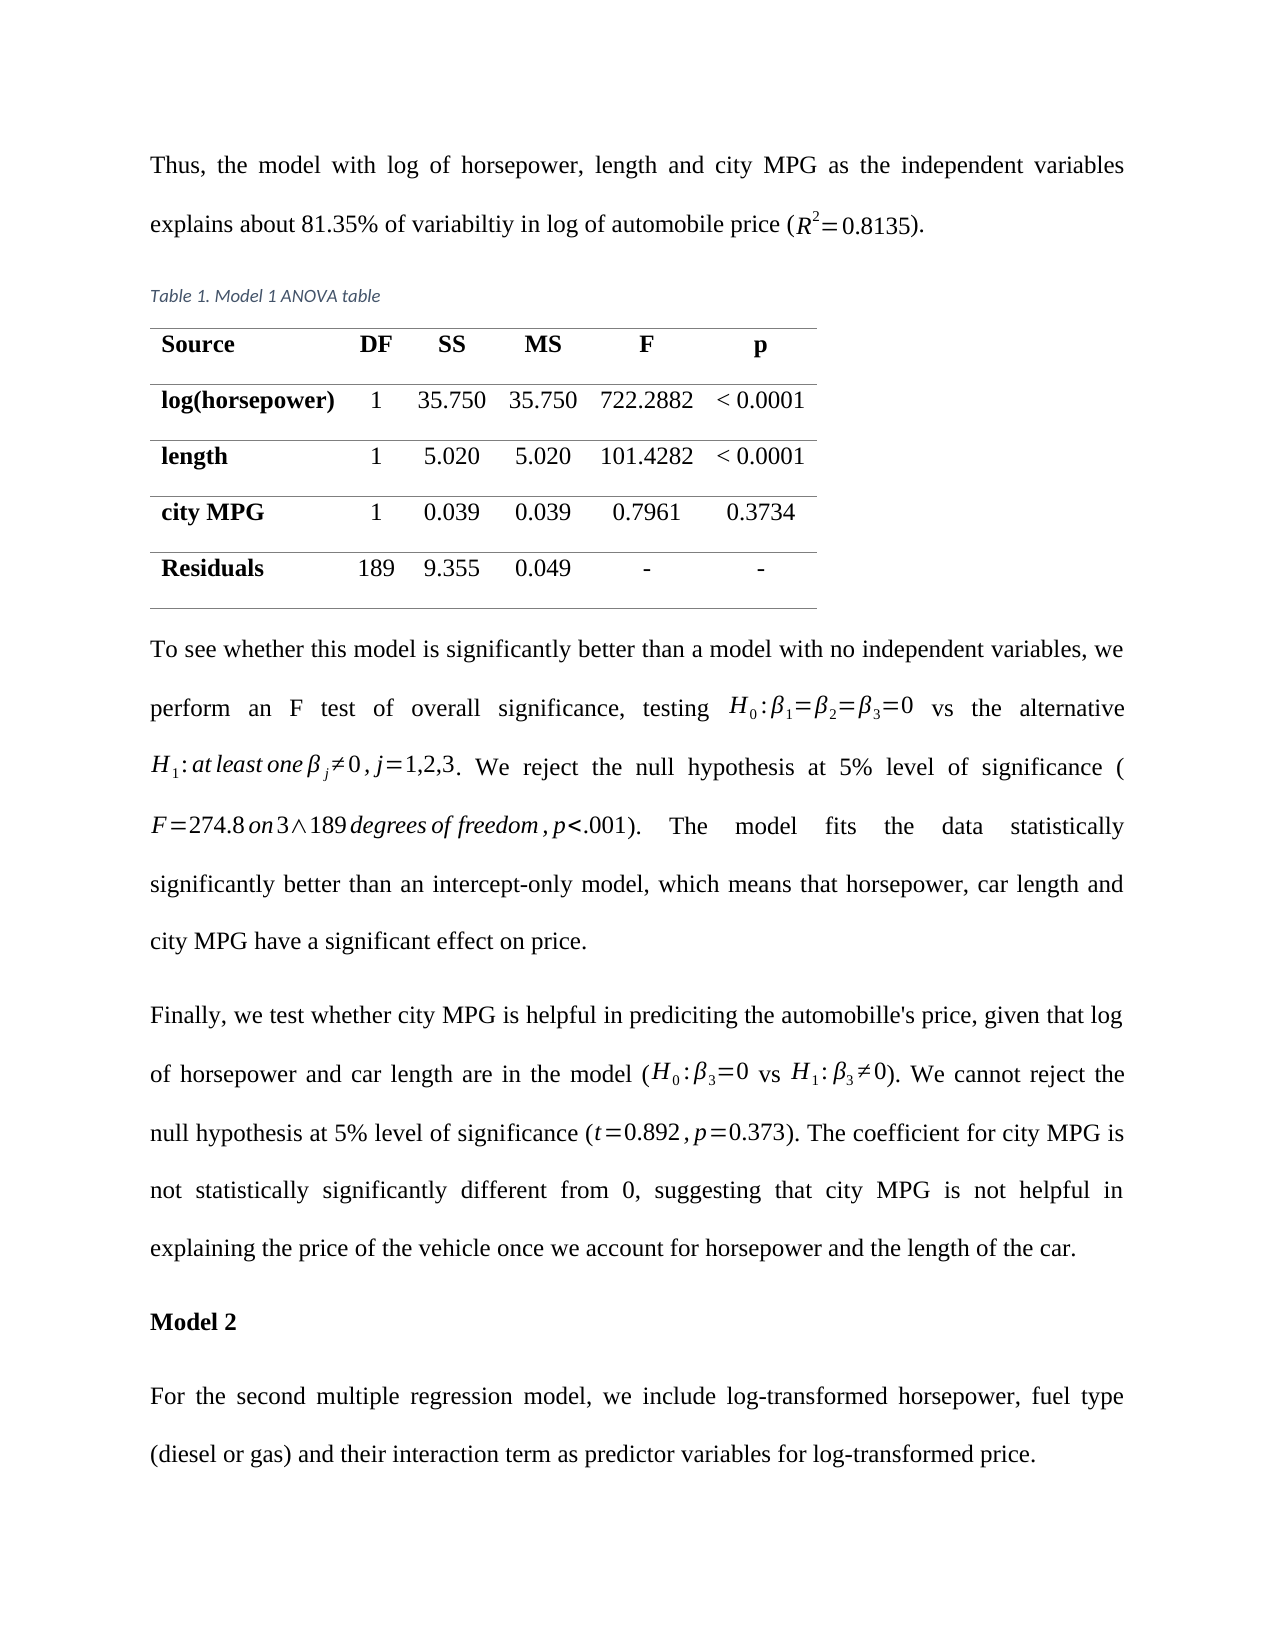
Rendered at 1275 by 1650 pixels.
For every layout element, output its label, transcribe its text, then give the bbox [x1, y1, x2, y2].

text Finally, we test whether city MPG is helpful in prediciting the automobille's price, given that log of horsepower and car length are in the model ( vs ). We cannot reject the null hypothesis at 5% level of significance (). The coefficient for city MPG is not statistically significantly different from 0, suggesting that city MPG is not helpful in explaining the price of the vehicle once we account for horsepower and the length of the car. [150, 1000, 1125, 1262]
table_cell 9.355 [406, 553, 497, 608]
table_cell 5.020 [406, 441, 497, 496]
table_header DF [346, 329, 406, 384]
table_cell 0.7961 [589, 497, 705, 552]
text For the second multiple regression model, we include log-transformed horsepower, fuel type (diesel or gas) and their interaction term as predictor variables for log-transformed price. [150, 1381, 1125, 1467]
table_cell city MPG [150, 497, 346, 552]
table_cell Residuals [150, 553, 346, 608]
table_header Source [150, 329, 346, 384]
table_cell length [150, 441, 346, 496]
table_header SS [406, 329, 497, 384]
table_cell 722.2882 [589, 385, 705, 440]
table_cell < 0.0001 [705, 385, 817, 440]
table_cell 0.039 [406, 497, 497, 552]
table_cell 101.4282 [589, 441, 705, 496]
table_header MS [498, 329, 589, 384]
table_cell - [705, 553, 817, 608]
table_cell 0.3734 [705, 497, 817, 552]
table_header p [705, 329, 817, 384]
text To see whether this model is significantly better than a model with no independent variables, we perform an F test of overall significance, testing vs the alternative . We reject the null hypothesis at 5% level of significance (). The model fits the data statistically significantly better than an intercept-only model, which means that horsepower, car length and city MPG have a significant effect on price. [150, 634, 1125, 955]
table_header F [589, 329, 705, 384]
table_cell 1 [346, 441, 406, 496]
text Model 2 [150, 1307, 1125, 1336]
table_cell 1 [346, 497, 406, 552]
table_cell < 0.0001 [705, 441, 817, 496]
table_cell 0.039 [498, 497, 589, 552]
text Table 1. Model 1 ANOVA table [150, 284, 1125, 307]
text Thus, the model with log of horsepower, length and city MPG as the independent variables explains about 81.35% of variabiltiy in log of automobile price (). [150, 150, 1125, 239]
table_cell 35.750 [406, 385, 497, 440]
table_cell 5.020 [498, 441, 589, 496]
table_cell 1 [346, 385, 406, 440]
table_cell log(horsepower) [150, 385, 346, 440]
table_cell 0.049 [498, 553, 589, 608]
table_cell - [589, 553, 705, 608]
table_cell 35.750 [498, 385, 589, 440]
table_cell 189 [346, 553, 406, 608]
